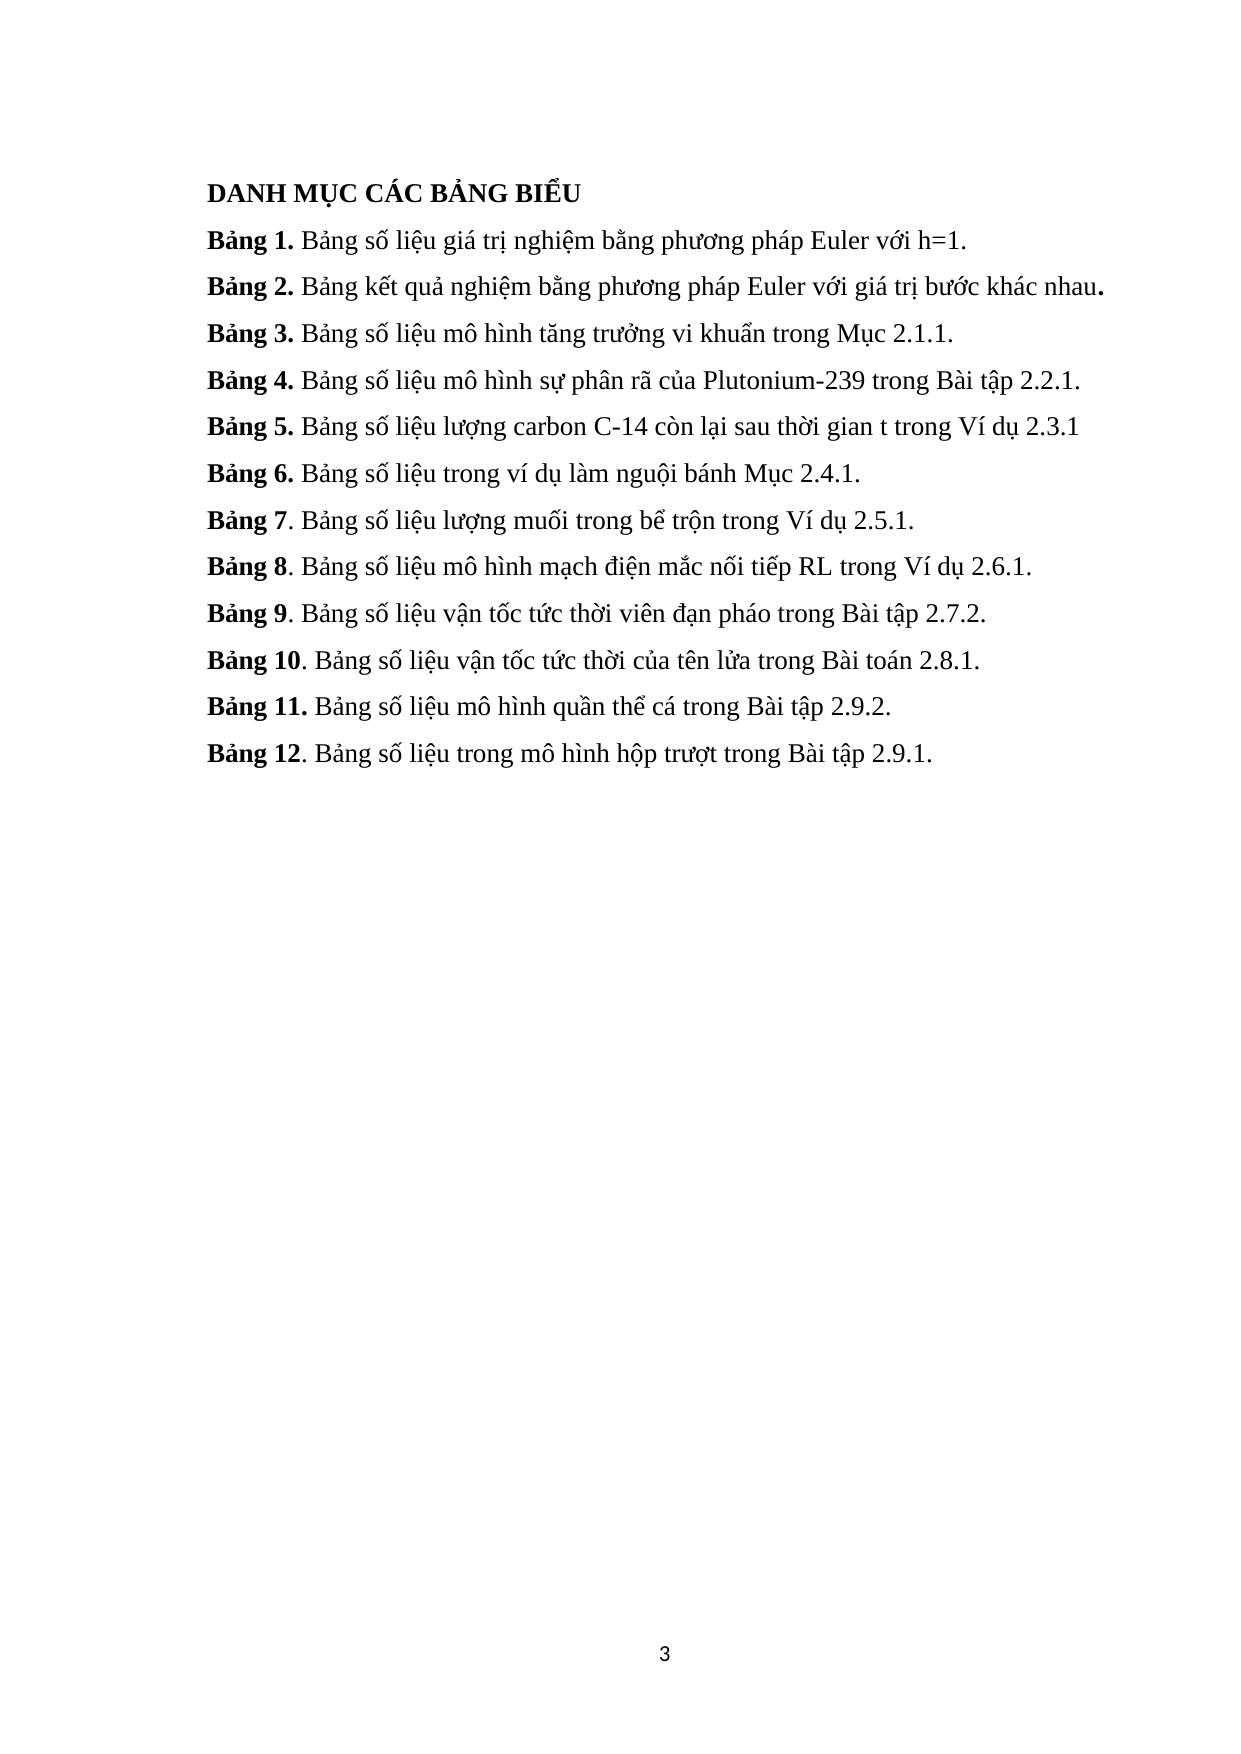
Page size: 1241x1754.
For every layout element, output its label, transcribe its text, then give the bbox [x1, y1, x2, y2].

text DANH MỤC CÁC BẢNG BIỂU [207, 177, 1122, 208]
text Bảng 3. Bảng số liệu mô hình tăng trưởng vi khuẩn trong Mục 2.1.1. [207, 317, 1122, 348]
text Bảng 1. Bảng số liệu giá trị nghiệm bằng phương pháp Euler với h=1. [207, 224, 1122, 255]
text Bảng 11. Bảng số liệu mô hình quần thể cá trong Bài tập 2.9.2. [207, 691, 1122, 722]
text Bảng 9. Bảng số liệu vận tốc tức thời viên đạn pháo trong Bài tập 2.7.2. [207, 597, 1122, 628]
text Bảng 6. Bảng số liệu trong ví dụ làm nguội bánh Mục 2.4.1. [207, 457, 1122, 488]
text Bảng 12. Bảng số liệu trong mô hình hộp trượt trong Bài tập 2.9.1. [207, 737, 1122, 768]
text Bảng 7. Bảng số liệu lượng muối trong bể trộn trong Ví dụ 2.5.1. [207, 504, 1122, 535]
text Bảng 5. Bảng số liệu lượng carbon C-14 còn lại sau thời gian t trong Ví dụ 2.3.1 [207, 411, 1122, 442]
text Bảng 10. Bảng số liệu vận tốc tức thời của tên lửa trong Bài toán 2.8.1. [207, 644, 1122, 675]
text Bảng 2. Bảng kết quả nghiệm bằng phương pháp Euler với giá trị bước khác nhau. [207, 271, 1122, 302]
text Bảng 4. Bảng số liệu mô hình sự phân rã của Plutonium-239 trong Bài tập 2.2.1. [207, 364, 1122, 395]
text Bảng 8. Bảng số liệu mô hình mạch điện mắc nối tiếp RL trong Ví dụ 2.6.1. [207, 551, 1122, 582]
